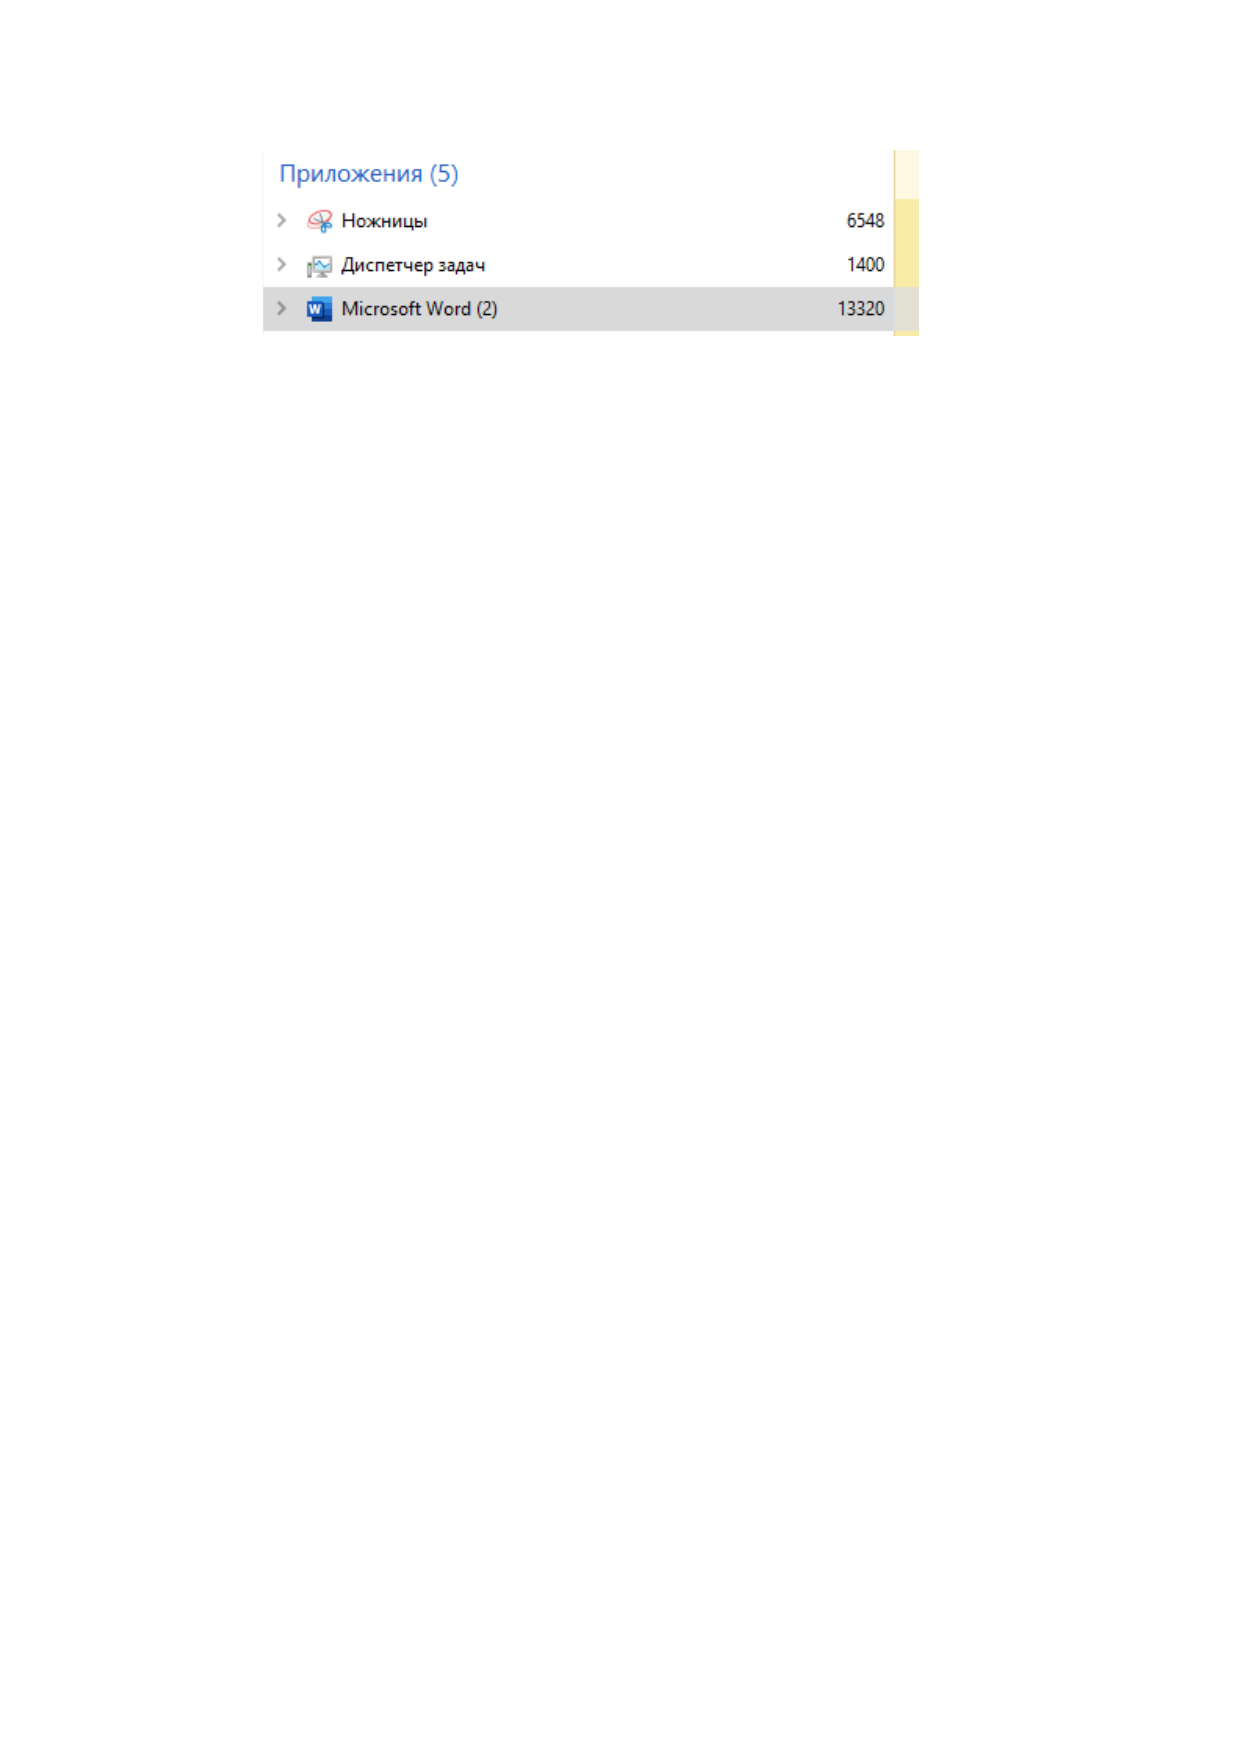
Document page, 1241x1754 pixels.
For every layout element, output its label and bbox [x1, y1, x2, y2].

picture [262, 150, 919, 336]
